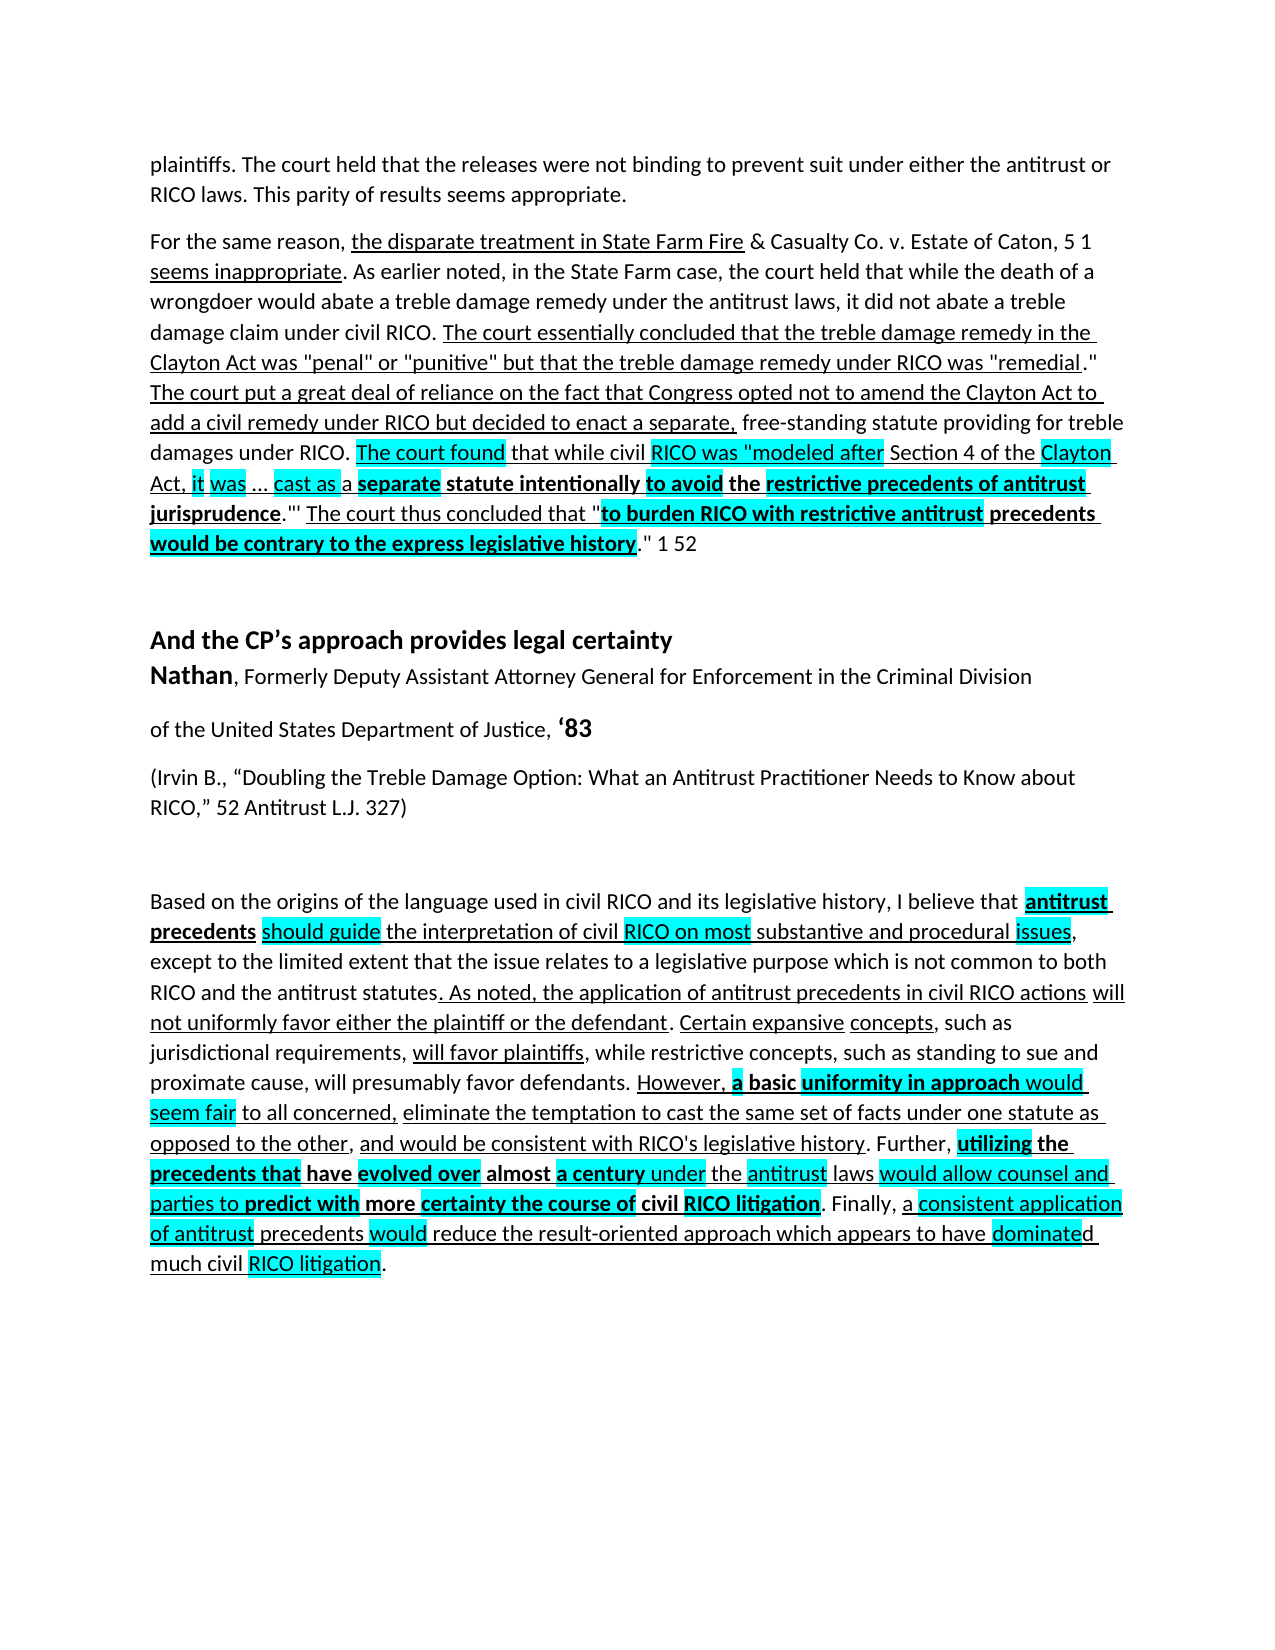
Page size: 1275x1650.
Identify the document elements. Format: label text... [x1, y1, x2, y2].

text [150, 150, 1125, 208]
subtitle And the CP’s approach provides legal certainty [150, 623, 1125, 656]
text (Irvin B., “Doubling the Treble Damage Option: What an Antitrust Practitioner Needs to Know about RICO,” 52 Antitrust L.J. 327) [150, 763, 1125, 821]
text Nathan, Formerly Deputy Assistant Attorney General for Enforcement in the Criminal Division [150, 658, 1125, 692]
text For the same reason, the disparate treatment in State Farm Fire & Casualty Co. v. Estate of Caton, 5 1 seems inappropriate. As earlier noted, in the State Farm case, the court held that while the death of a wrongdoer would abate a treble damage remedy under the antitrust laws, it did not abate a treble damage claim under civil RICO. The court essentially concluded that the treble damage remedy in the Clayton Act was "penal" or "punitive" but that the treble damage remedy under RICO was "remedial." The court put a great deal of reliance on the fact that Congress opted not to amend the Clayton Act to add a civil remedy under RICO but decided to enact a separate, free-standing statute providing for treble damages under RICO. The court found that while civil RICO was "modeled after Section 4 of the Clayton Act, it was ... cast as a separate statute intentionally to avoid the restrictive precedents of antitrust jurisprudence."' The court thus concluded that "to burden RICO with restrictive antitrust precedents would be contrary to the express legislative history." 1 52 [150, 227, 1125, 557]
text of the United States Department of Justice, ‘83 [150, 711, 1125, 744]
text Based on the origins of the language used in civil RICO and its legislative history, I believe that antitrust precedents should guide the interpretation of civil RICO on most substantive and procedural issues, except to the limited extent that the issue relates to a legislative purpose which is not common to both RICO and the antitrust statutes. As noted, the application of antitrust precedents in civil RICO actions will not uniformly favor either the plaintiff or the defendant. Certain expansive concepts, such as jurisdictional requirements, will favor plaintiffs, while restrictive concepts, such as standing to sue and proximate cause, will presumably favor defendants. However, a basic uniformity in approach would seem fair to all concerned, eliminate the temptation to cast the same set of facts under one statute as opposed to the other, and would be consistent with RICO's legislative history. Further, utilizing the precedents that have evolved over almost a century under the antitrust laws would allow counsel and parties to predict with more certainty the course of civil RICO litigation. Finally, a consistent application of antitrust precedents would reduce the result-oriented approach which appears to have dominated much civil RICO litigation. [150, 887, 1125, 1278]
